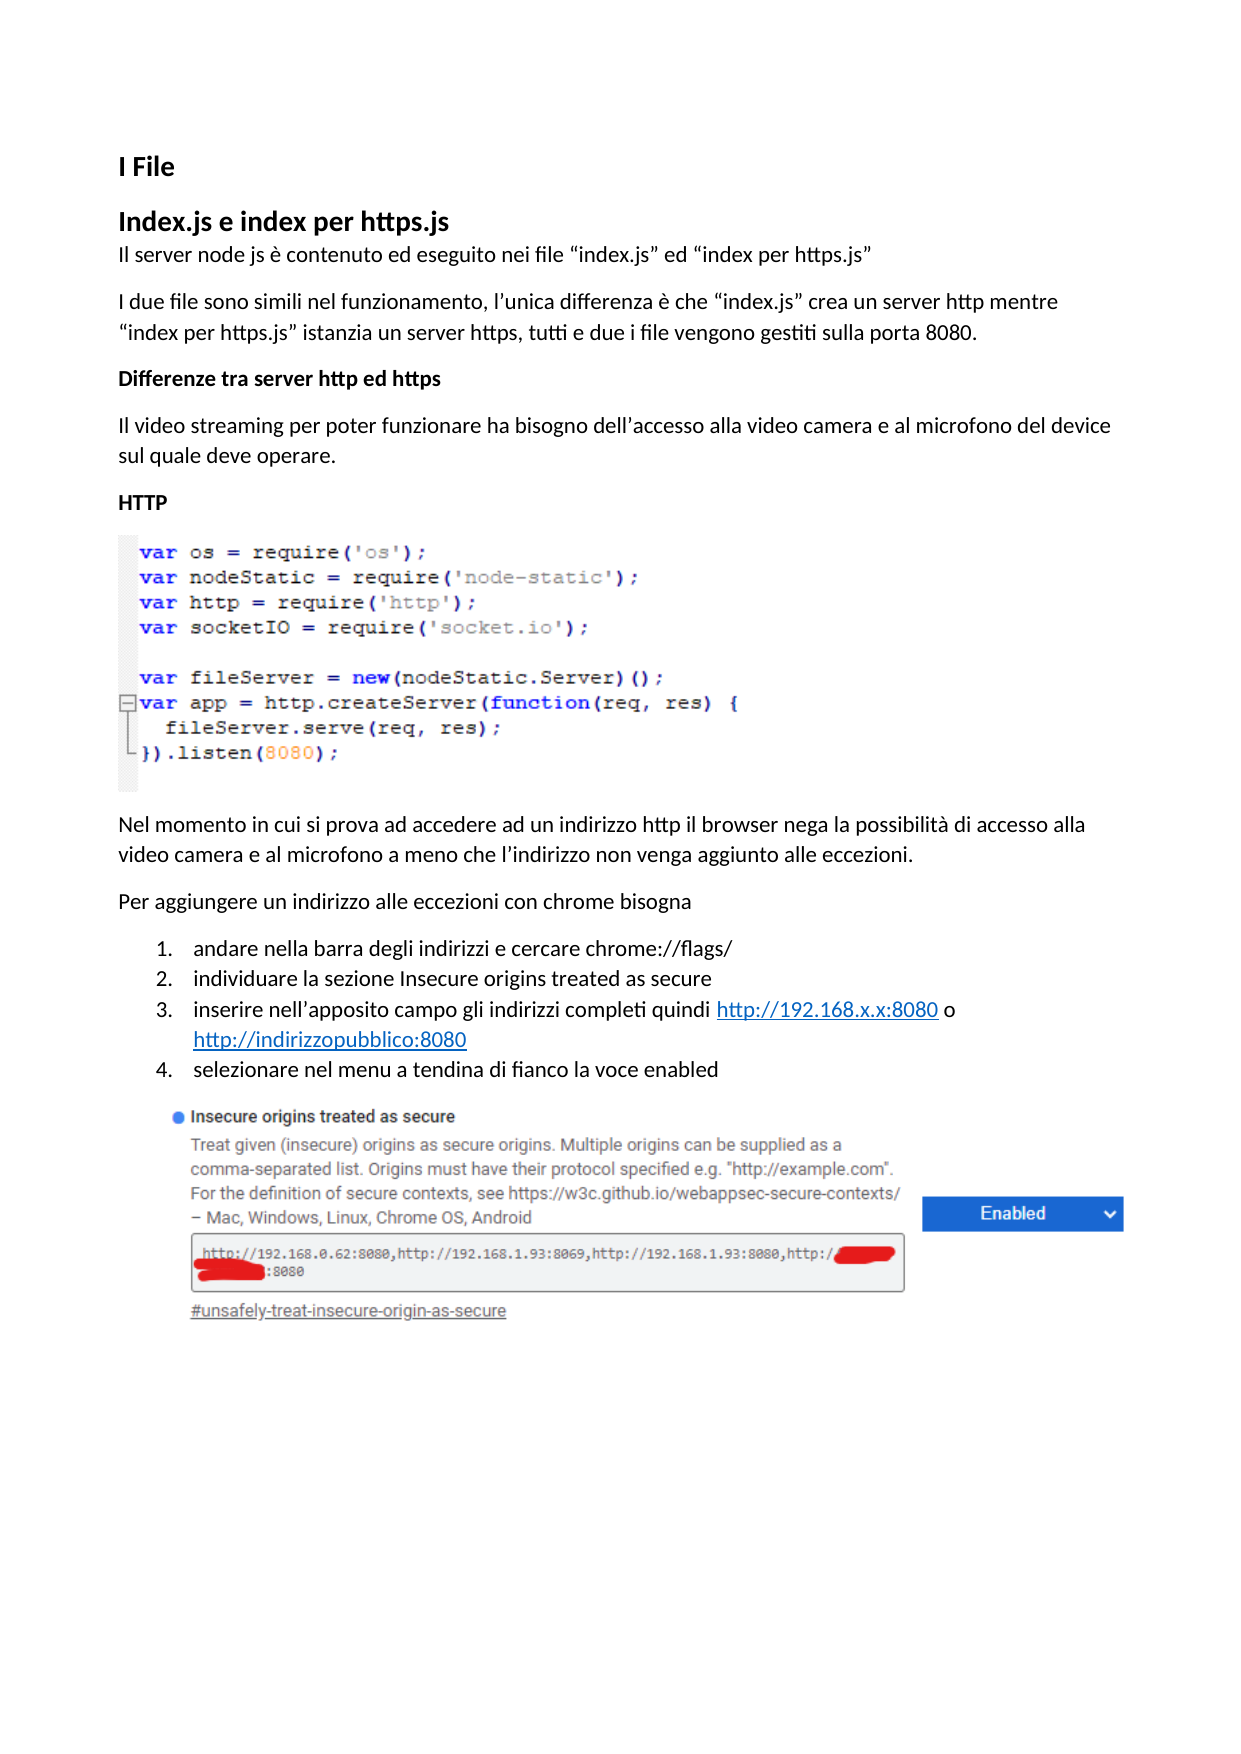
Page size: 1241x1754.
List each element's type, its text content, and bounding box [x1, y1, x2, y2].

list selezionare nel menu a tendina di fianco la voce enabled [156, 1055, 1122, 1083]
text I File [118, 148, 1122, 183]
list inserire nell’apposito campo gli indirizzi completi quindi http://192.168.x.x:8080 o http://indirizzopubblico:8080 [156, 995, 1122, 1053]
text Il video streaming per poter funzionare ha bisogno dell’accesso alla video camera e al microfono del device sul quale deve operare. [118, 411, 1122, 469]
picture [155, 1102, 1160, 1341]
text I due file sono simili nel funzionamento, l’unica differenza è che “index.js” crea un server http mentre “index per https.js” istanzia un server https, tutti e due i file vengono gestiti sulla porta 8080. [118, 287, 1122, 346]
text Index.js e index per https.js Il server node js è contenuto ed eseguito nei file “index.js” ed “index per https.js” [118, 203, 1122, 268]
text Differenze tra server http ed https [118, 364, 1122, 392]
text Nel momento in cui si prova ad accedere ad un indirizzo http il browser nega la possibilità di accesso alla video camera e al microfono a meno che l’indirizzo non venga aggiunto alle eccezioni. [118, 810, 1122, 869]
text HTTP [118, 488, 1122, 516]
list andare nella barra degli indirizzi e cercare chrome://flags/ [156, 934, 1122, 962]
list individuare la sezione Insecure origins treated as secure [156, 964, 1122, 993]
picture [118, 535, 784, 792]
text Per aggiungere un indirizzo alle eccezioni con chrome bisogna [118, 887, 1122, 916]
